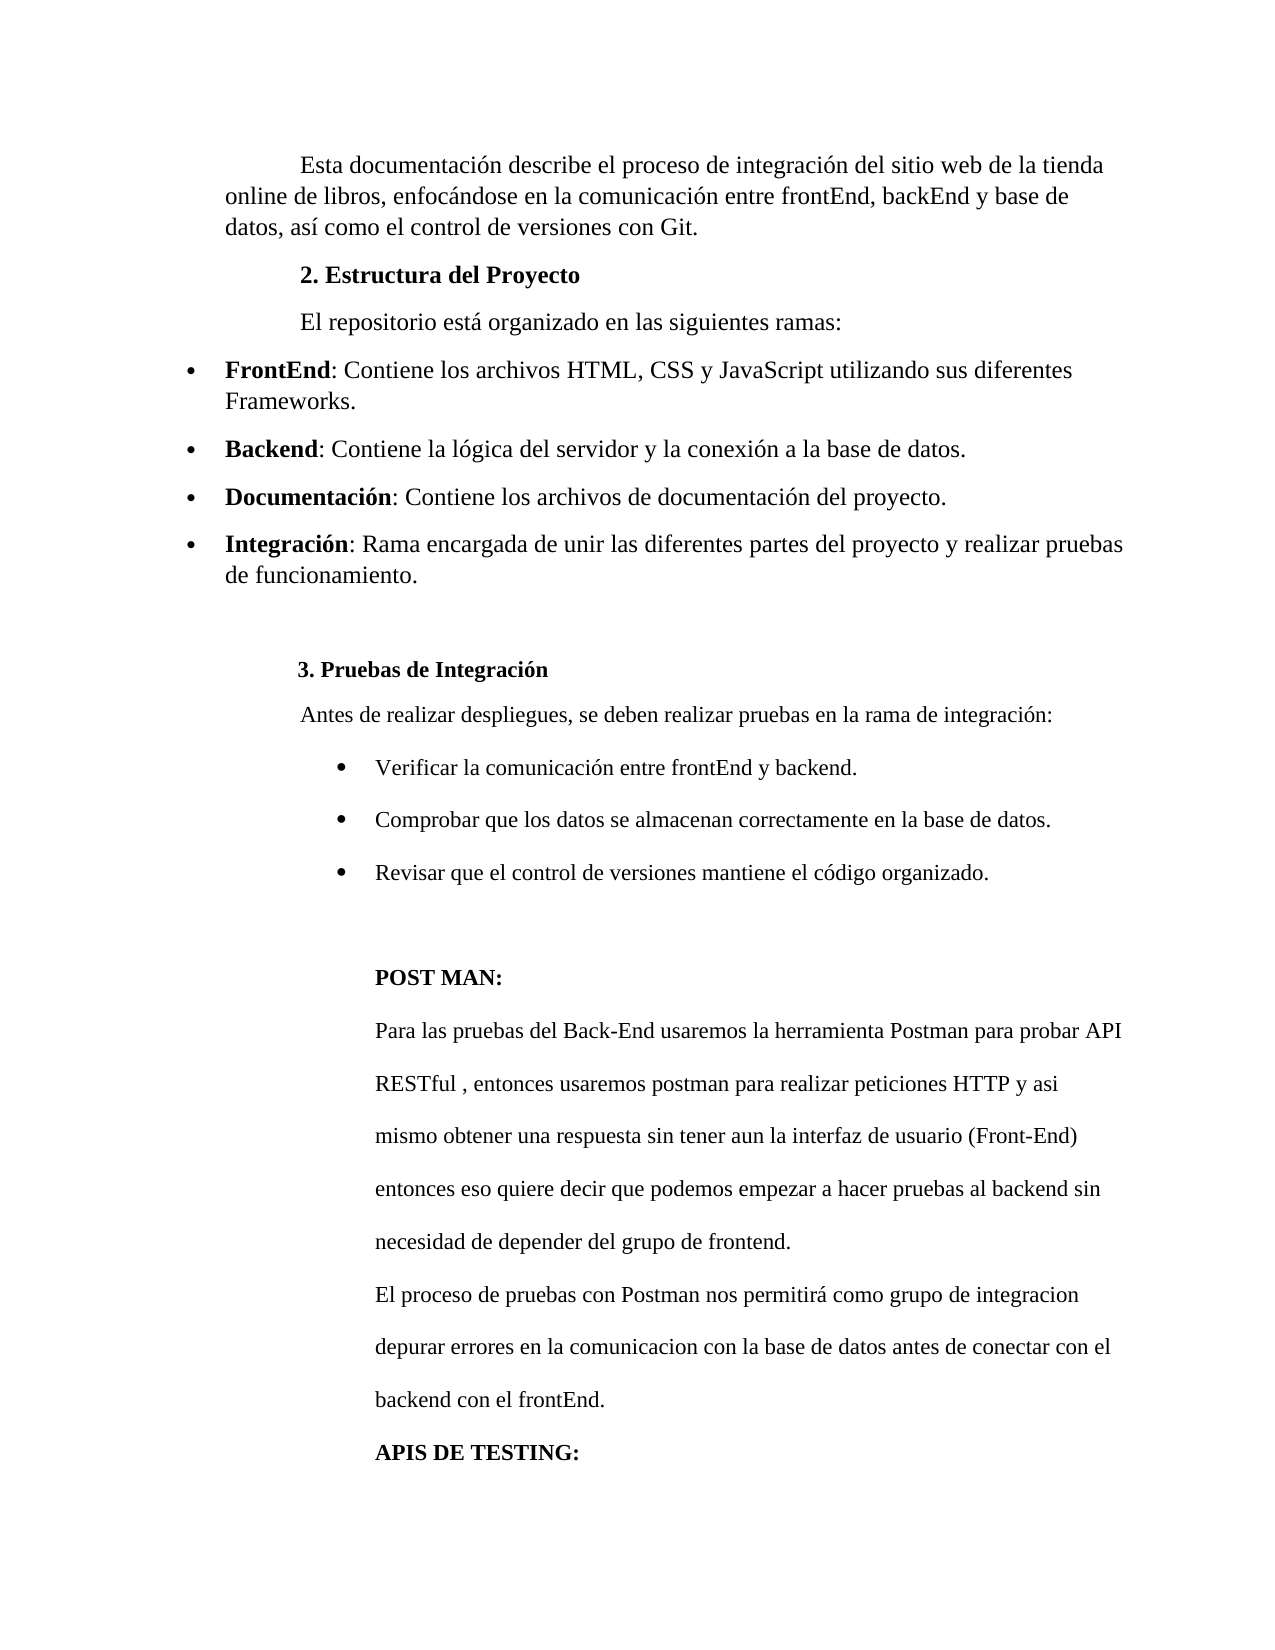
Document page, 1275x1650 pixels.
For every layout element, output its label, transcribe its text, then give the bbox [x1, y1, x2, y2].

text El repositorio está organizado en las siguientes ramas: [225, 307, 1125, 336]
list Documentación: Contiene los archivos de documentación del proyecto. [187, 482, 1125, 510]
list Revisar que el control de versiones mantiene el código organizado. [337, 859, 1125, 885]
list Verificar la comunicación entre frontEnd y backend. [337, 754, 1125, 780]
text Antes de realizar despliegues, se deben realizar pruebas en la rama de integración: [225, 701, 1125, 727]
list FrontEnd: Contiene los archivos HTML, CSS y JavaScript utilizando sus diferentes Frameworks. [187, 355, 1125, 415]
list El proceso de pruebas con Postman nos permitirá como grupo de integracion depurar errores en la comunicacion con la base de datos antes de conectar con el backend con el frontEnd. [375, 1281, 1125, 1412]
list Backend: Contiene la lógica del servidor y la conexión a la base de datos. [187, 434, 1125, 463]
list Comprobar que los datos se almacenan correctamente en la base de datos. [337, 806, 1125, 833]
list POST MAN: [375, 964, 1125, 991]
text 2. Estructura del Proyecto [225, 260, 1125, 288]
text 3. Pruebas de Integración [225, 656, 1125, 682]
list APIS DE TESTING: [375, 1439, 1125, 1465]
list Para las pruebas del Back-End usaremos la herramienta Postman para probar API RESTful , entonces usaremos postman para realizar peticiones HTTP y asi mismo obtener una respuesta sin tener aun la interfaz de usuario (Front-End) entonces eso quiere decir que podemos empezar a hacer pruebas al backend sin necesidad de depender del grupo de frontend. [375, 1017, 1125, 1254]
text Esta documentación describe el proceso de integración del sitio web de la tienda online de libros, enfocándose en la comunicación entre frontEnd, backEnd y base de datos, así como el control de versiones con Git. [225, 150, 1125, 241]
list Integración: Rama encargada de unir las diferentes partes del proyecto y realizar pruebas de funcionamiento. [187, 529, 1125, 589]
